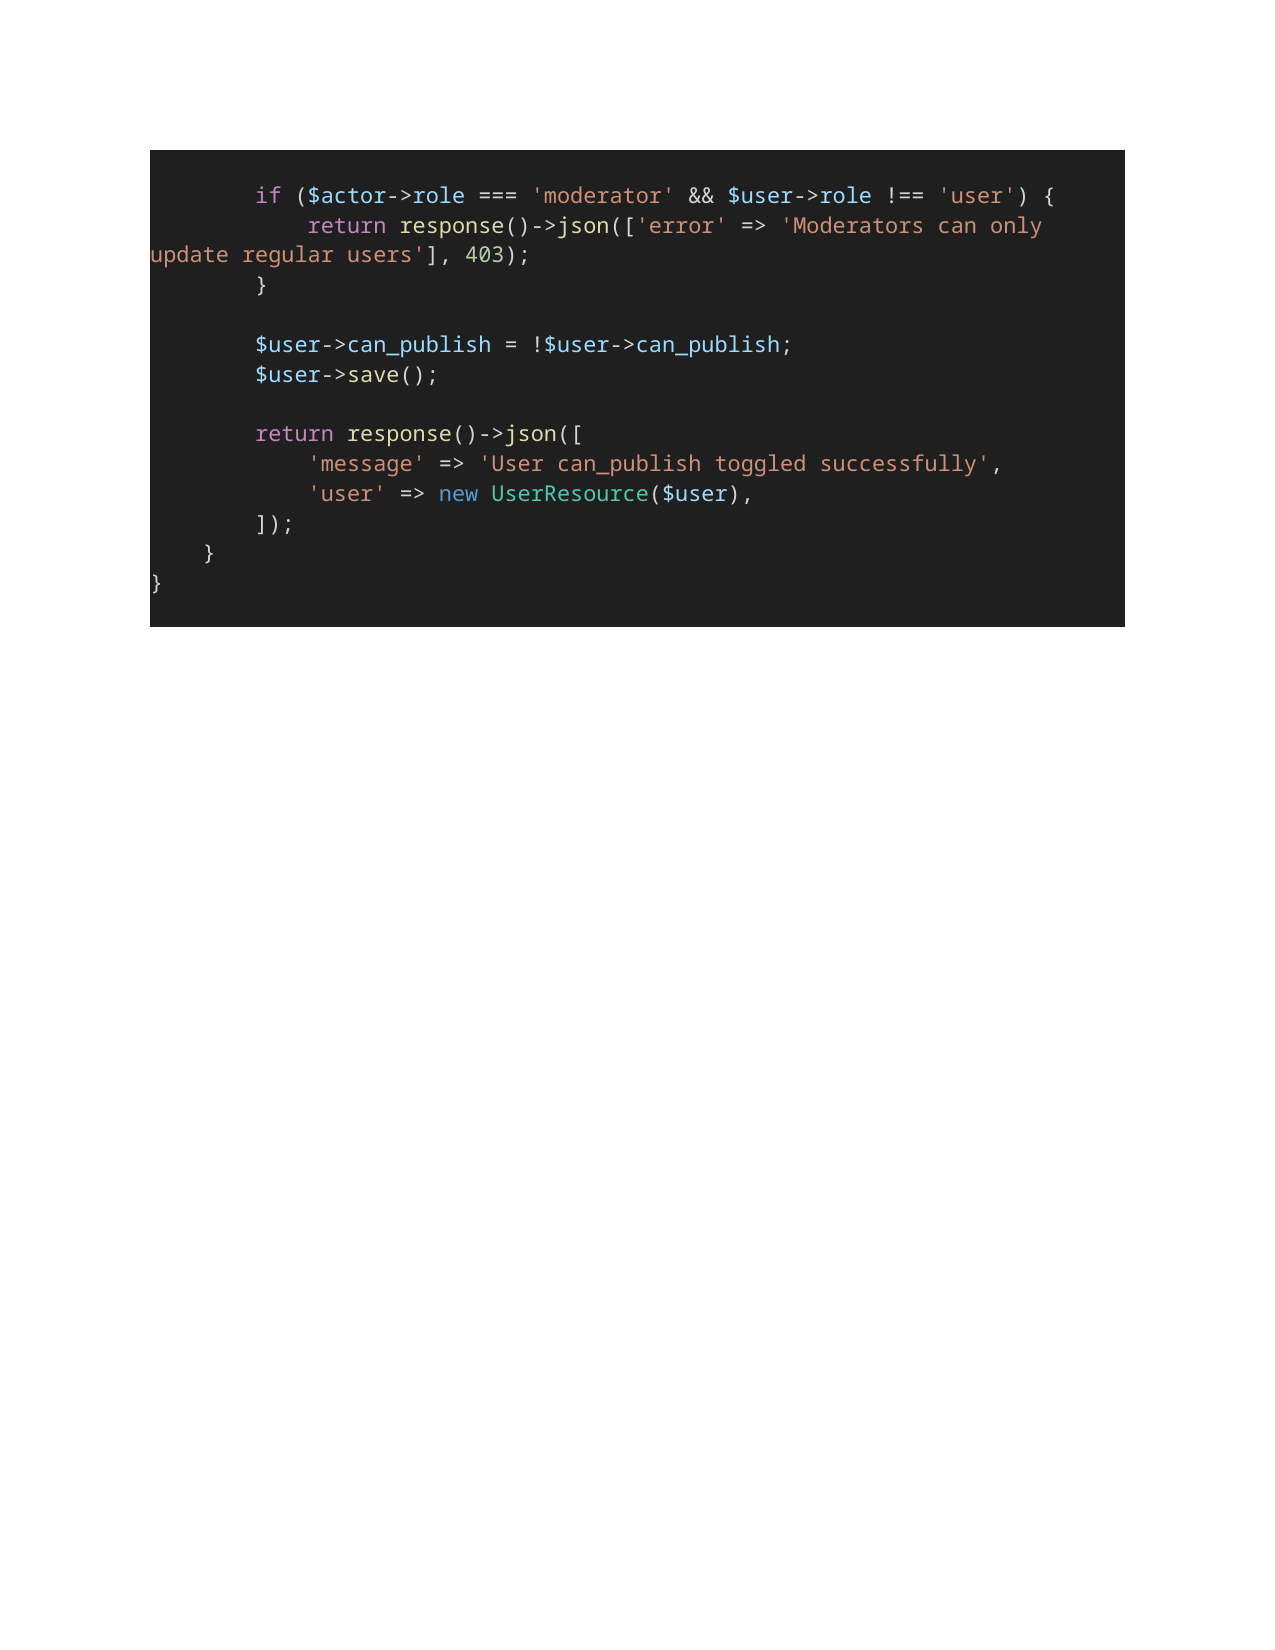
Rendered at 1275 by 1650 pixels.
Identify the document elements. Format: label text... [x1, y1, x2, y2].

text 'user' => new UserResource($user), [150, 478, 1125, 507]
text ]); [150, 507, 1125, 537]
text return response()->json(['error' => 'Moderators can only update regular users'], 403); [150, 209, 1125, 269]
text } [150, 567, 1125, 597]
text if ($actor->role === 'moderator' && $user->role !== 'user') { [150, 180, 1125, 209]
text $user->save(); [150, 358, 1125, 388]
text $user->can_publish = !$user->can_publish; [150, 329, 1125, 358]
text return response()->json([ [150, 418, 1125, 448]
text } [150, 537, 1125, 567]
text } [150, 269, 1125, 299]
text 'message' => 'User can_publish toggled successfully', [150, 448, 1125, 478]
